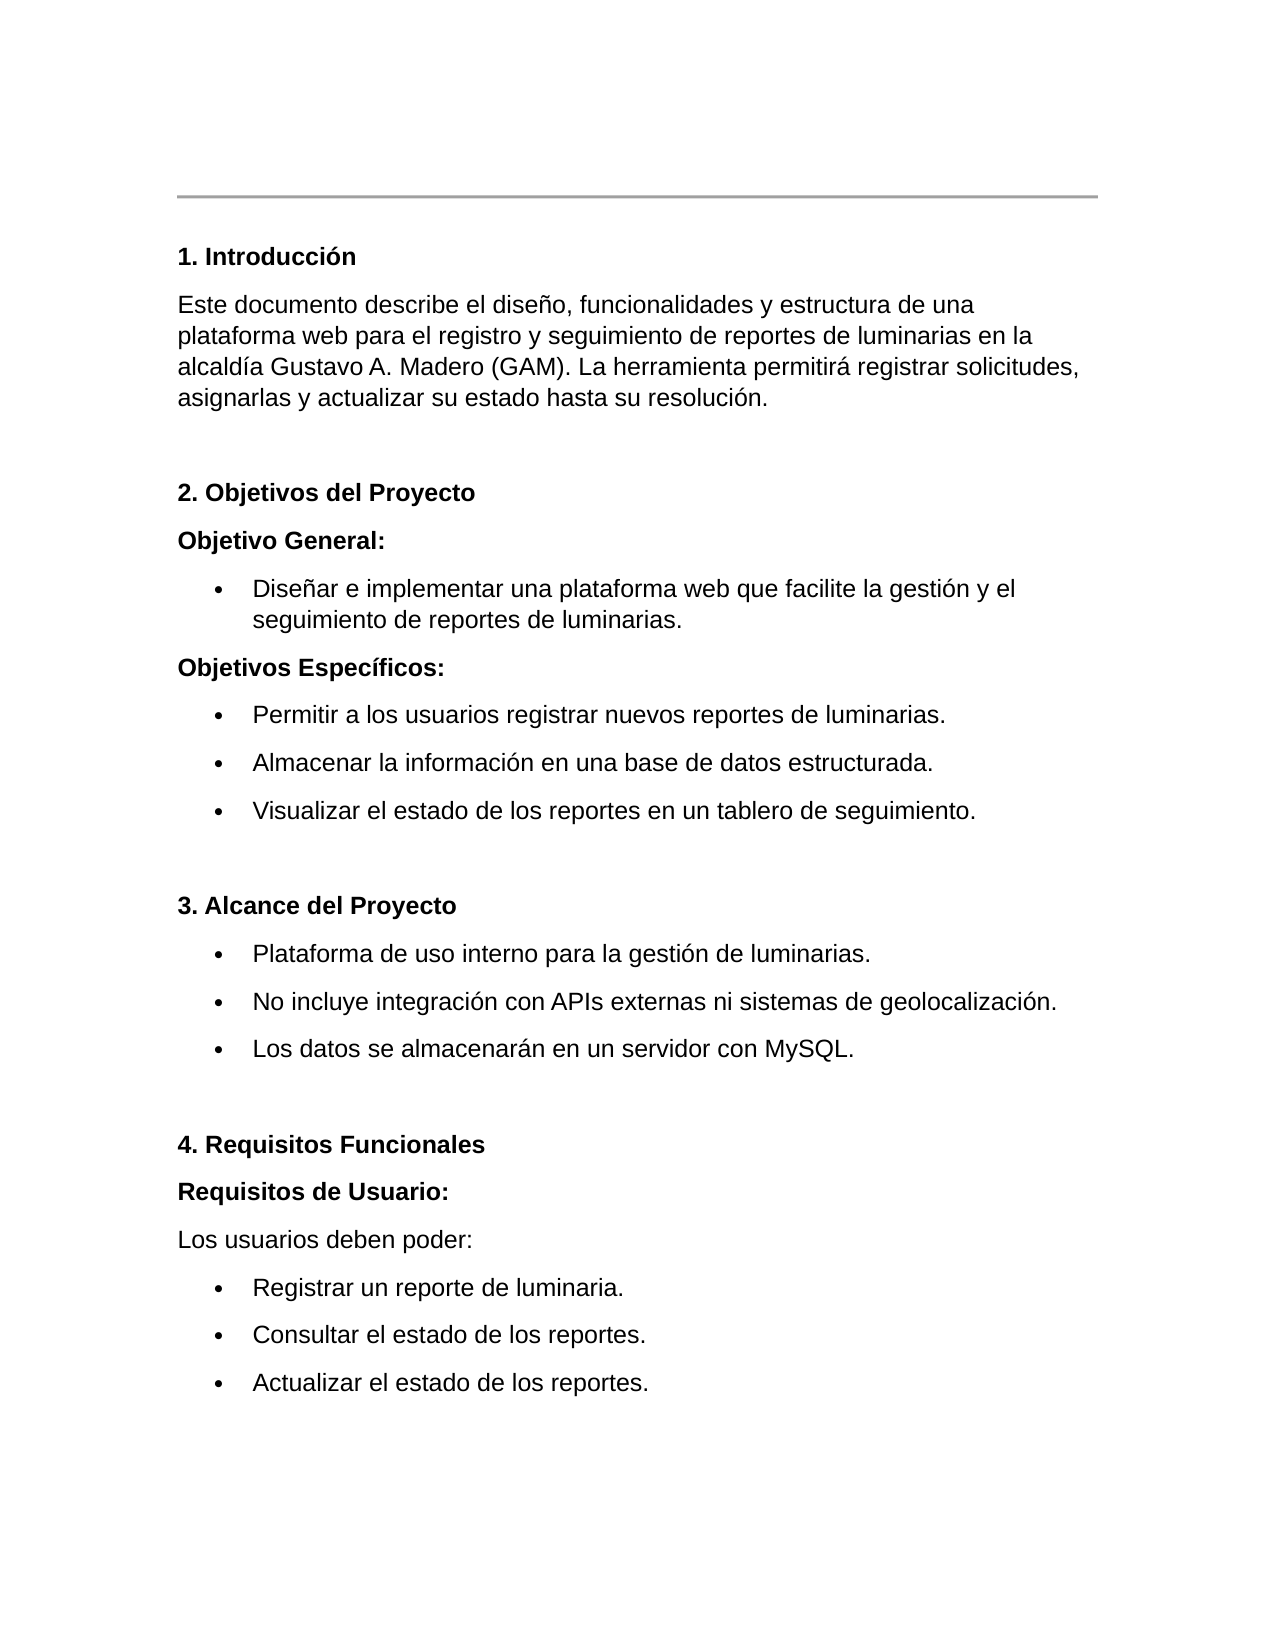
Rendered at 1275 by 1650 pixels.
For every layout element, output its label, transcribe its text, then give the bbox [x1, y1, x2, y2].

list Los datos se almacenarán en un servidor con MySQL. [215, 1034, 1098, 1063]
text 2. Objetivos del Proyecto [177, 478, 1098, 507]
list Consultar el estado de los reportes. [215, 1321, 1098, 1349]
text 4. Requisitos Funcionales [177, 1130, 1098, 1158]
list Plataforma de uso interno para la gestión de luminarias. [215, 939, 1098, 968]
list Permitir a los usuarios registrar nuevos reportes de luminarias. [215, 700, 1098, 729]
list No incluye integración con APIs externas ni sistemas de geolocalización. [215, 987, 1098, 1015]
list Actualizar el estado de los reportes. [215, 1368, 1098, 1397]
list Diseñar e implementar una plataforma web que facilite la gestión y el seguimiento de reportes de luminarias. [215, 574, 1098, 634]
text Requisitos de Usuario: [177, 1177, 1098, 1206]
list Registrar un reporte de luminaria. [215, 1273, 1098, 1302]
text Los usuarios deben poder: [177, 1225, 1098, 1254]
text Objetivos Específicos: [177, 653, 1098, 681]
text 1. Introducción [177, 242, 1098, 271]
list Visualizar el estado de los reportes en un tablero de seguimiento. [215, 796, 1098, 824]
text 3. Alcance del Proyecto [177, 891, 1098, 920]
list Almacenar la información en una base de datos estructurada. [215, 748, 1098, 777]
text Objetivo General: [177, 526, 1098, 555]
text Este documento describe el diseño, funcionalidades y estructura de una plataforma web para el registro y seguimiento de reportes de luminarias en la alcaldía Gustavo A. Madero (GAM). La herramienta permitirá registrar solicitudes, asignarlas y actualizar su estado hasta su resolución. [177, 290, 1098, 412]
